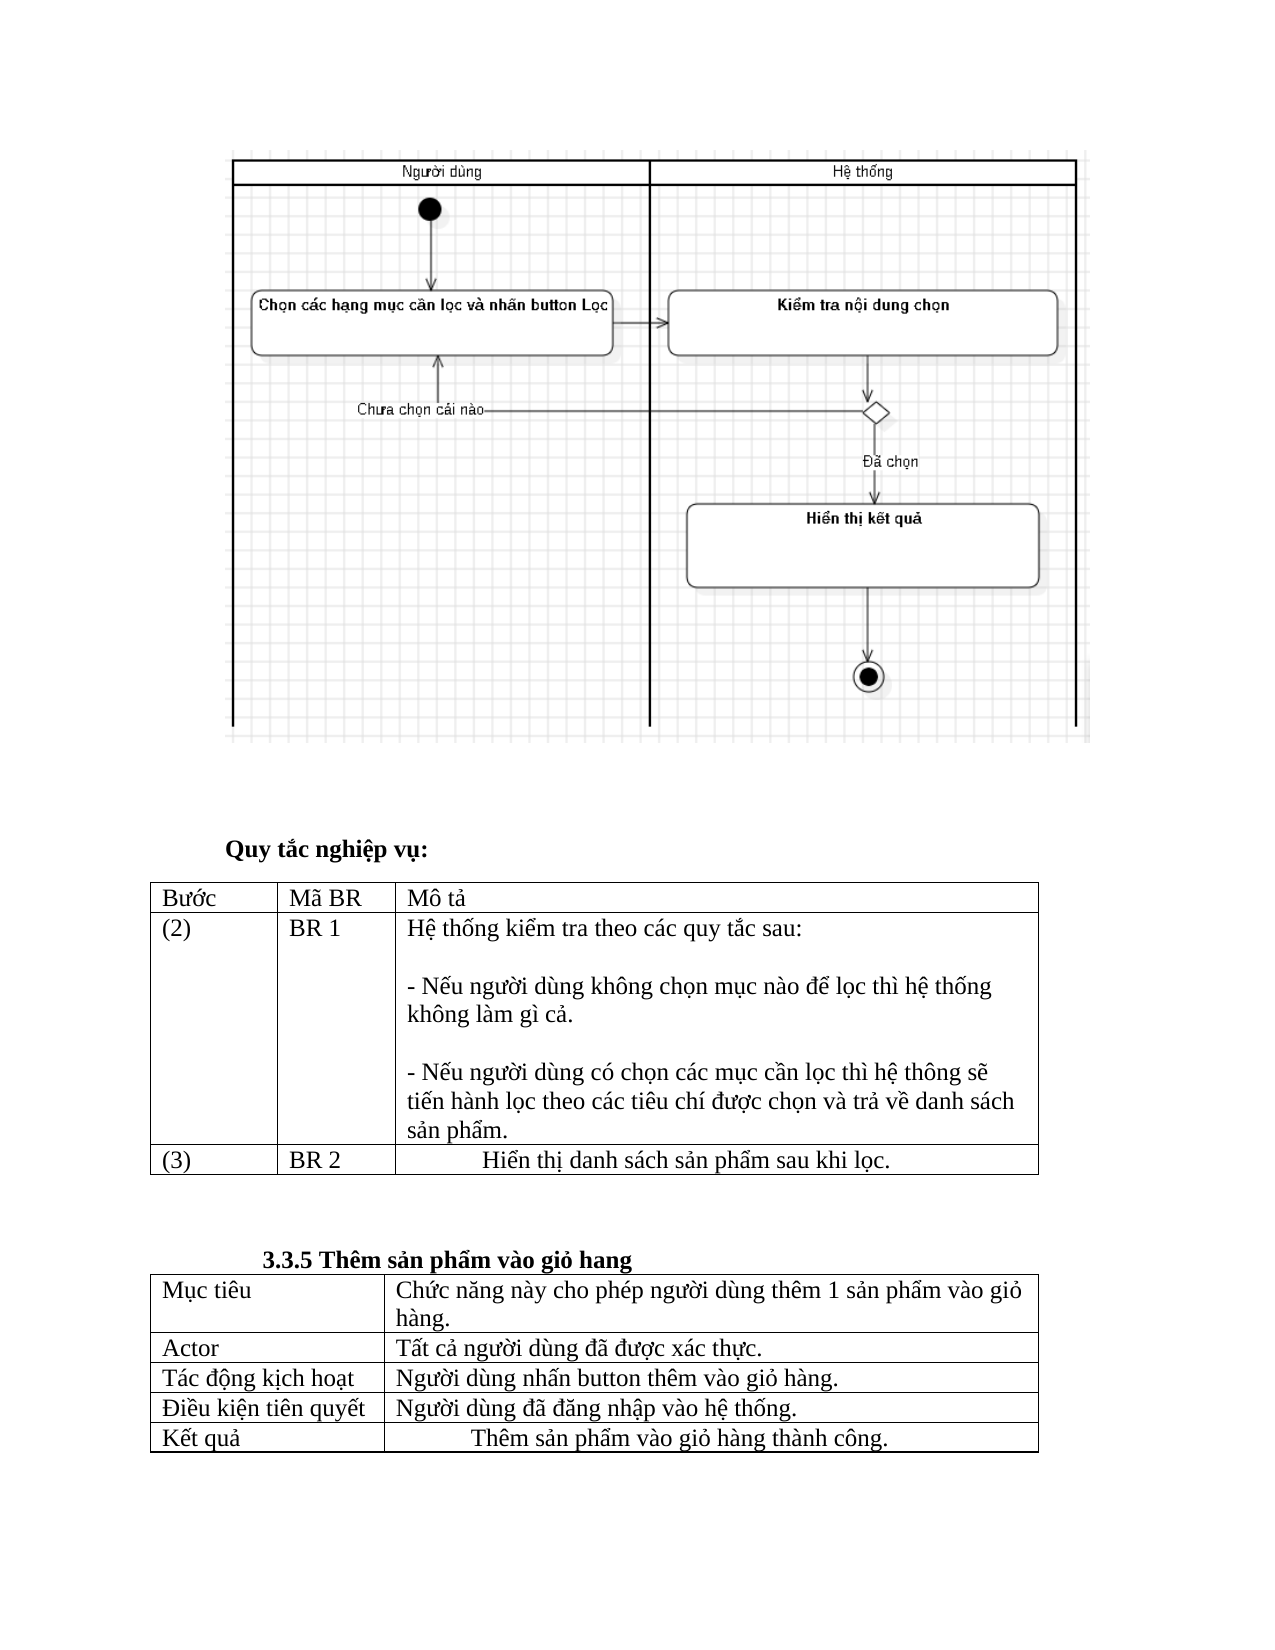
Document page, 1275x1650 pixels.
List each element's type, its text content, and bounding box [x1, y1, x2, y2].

table_cell Thêm sản phẩm vào giỏ hàng thành công. [385, 1423, 1038, 1451]
table_cell Hiển thị danh sách sản phẩm sau khi lọc. [396, 1145, 1038, 1173]
table_header Mã BR [278, 883, 395, 912]
table_cell Hệ thống kiểm tra theo các quy tắc sau: - Nếu người dùng không chọn mục nào để lọc thì hệ thống không làm gì cả. - Nếu người dùng có chọn các mục cần lọc thì hệ thông sẽ tiến hành lọc theo các tiêu chí được chọn và trả về danh sách sản phẩm. [396, 913, 1038, 1144]
table_cell Actor [151, 1333, 384, 1362]
table_cell (2) [151, 913, 277, 1144]
table_header Mục tiêu [151, 1275, 384, 1332]
table_cell (3) [151, 1145, 277, 1173]
picture [225, 150, 1090, 743]
table_cell Tất cả người dùng đã được xác thực. [385, 1333, 1038, 1362]
table_cell BR 2 [278, 1145, 395, 1173]
subtitle 3.3.5 Thêm sản phẩm vào giỏ hang [150, 1245, 1125, 1274]
table_cell Điều kiện tiên quyết [151, 1393, 384, 1422]
table_header Bước [151, 883, 277, 912]
table_cell Người dùng nhấn button thêm vào giỏ hàng. [385, 1363, 1038, 1392]
text Quy tắc nghiệp vụ: [150, 834, 1125, 863]
table_header Chức năng này cho phép người dùng thêm 1 sản phẩm vào giỏ hàng. [385, 1275, 1038, 1332]
table_cell Kết quả [151, 1423, 384, 1451]
table_cell BR 1 [278, 913, 395, 1144]
table_header Mô tả [396, 883, 1038, 912]
table_cell Tác động kịch hoạt [151, 1363, 384, 1392]
table_cell Người dùng đã đăng nhập vào hệ thống. [385, 1393, 1038, 1422]
